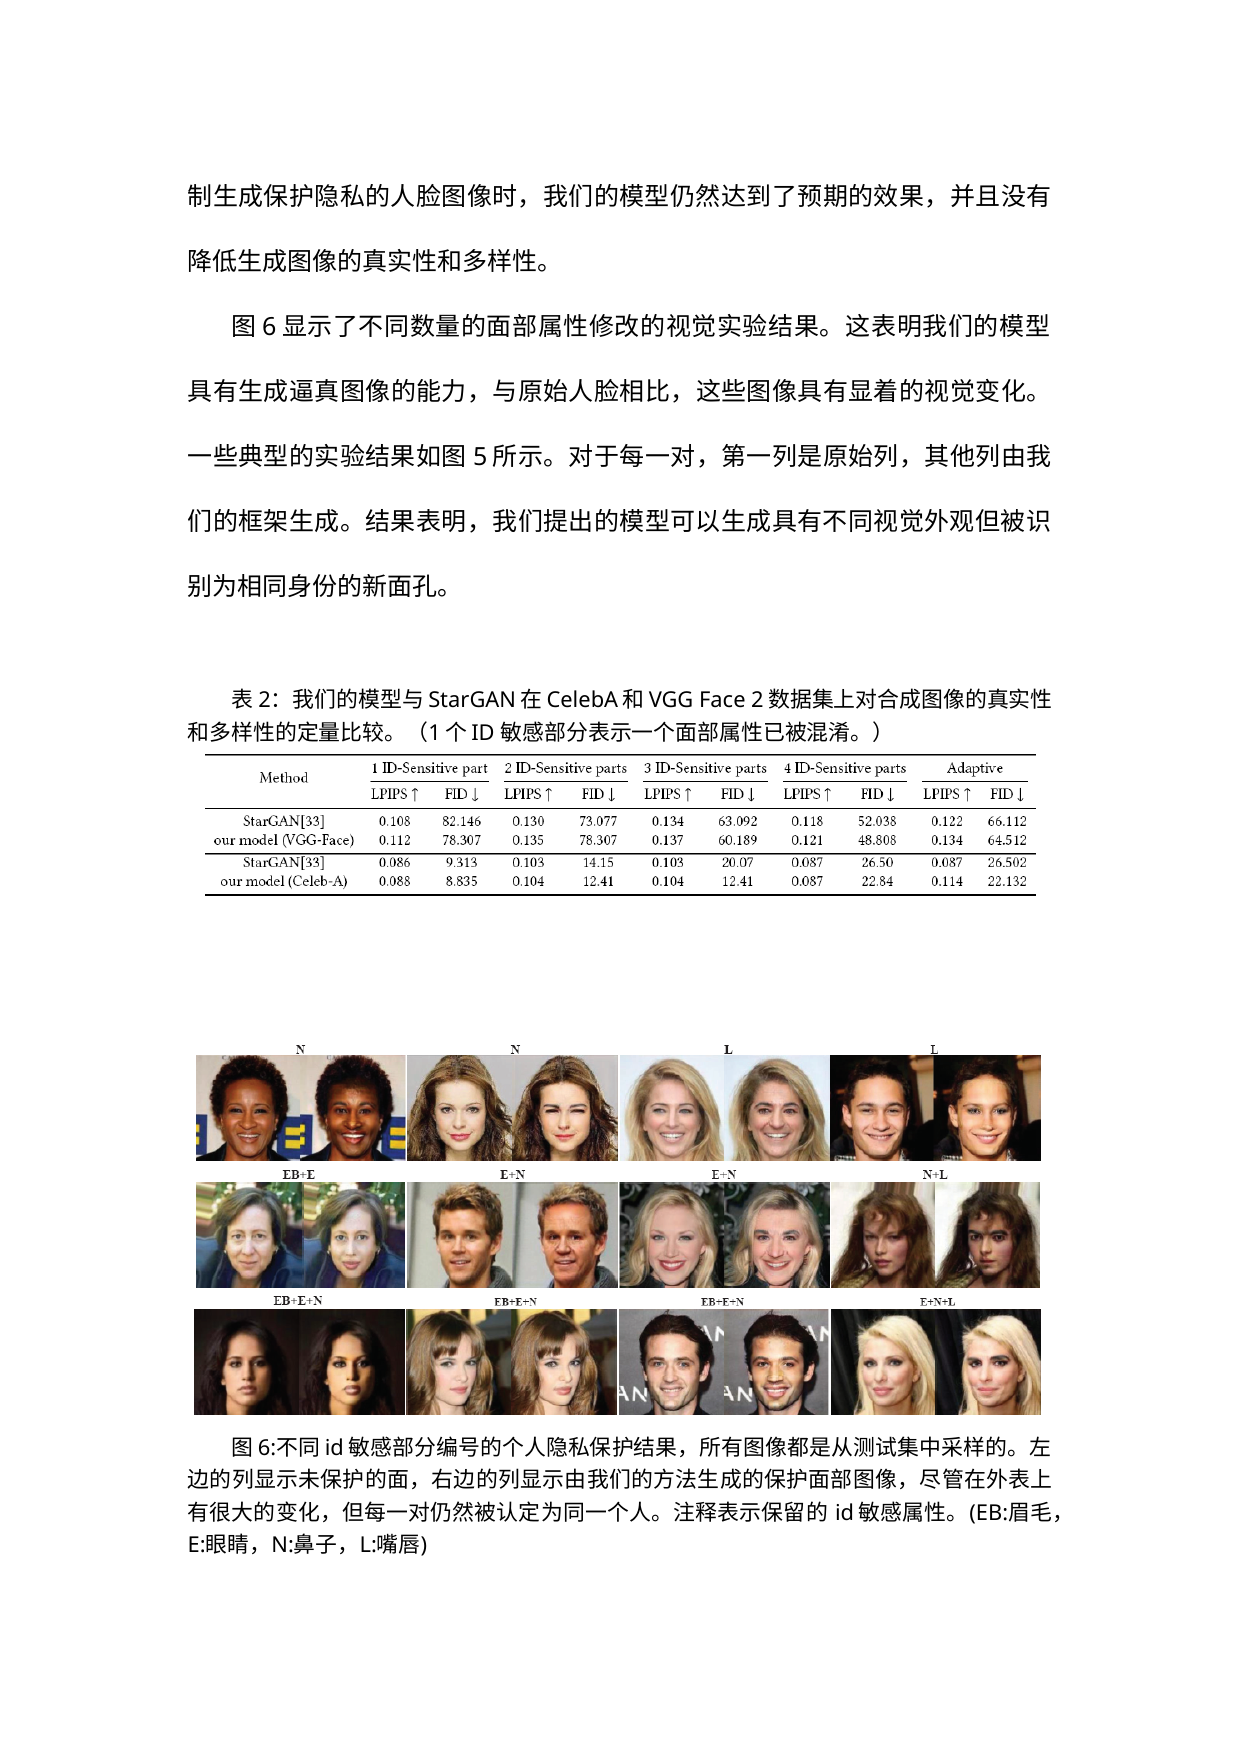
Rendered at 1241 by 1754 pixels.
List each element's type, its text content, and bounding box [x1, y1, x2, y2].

picture [187, 1039, 1052, 1426]
text 图6显示了不同数量的面部属性修改的视觉实验结果。这表明我们的模型具有生成逼真图像的能力，与原始人脸相比，这些图像具有显着的视觉变化。一些典型的实验结果如图5所示。对于每一对，第一列是原始列，其他列由我们的框架生成。结果表明，我们提出的模型可以生成具有不同视觉外观但被识别为相同身份的新面孔。 [187, 292, 1053, 617]
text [187, 162, 1053, 292]
text 图6:不同id敏感部分编号的个人隐私保护结果，所有图像都是从测试集中采样的。左边的列显示未保护的面，右边的列显示由我们的方法生成的保护面部图像，尽管在外表上有很大的变化，但每一对仍然被认定为同一个人。注释表示保留的id敏感属性。(EB:眉毛，E:眼睛，N:鼻子，L:嘴唇) [187, 1429, 1053, 1559]
picture [187, 747, 1052, 903]
text 表 2：我们的模型与StarGAN在CelebA和VGG Face 2数据集上对合成图像的真实性和多样性的定量比较。（1个ID 敏感部分表示一个面部属性已被混淆。） [187, 682, 1053, 747]
